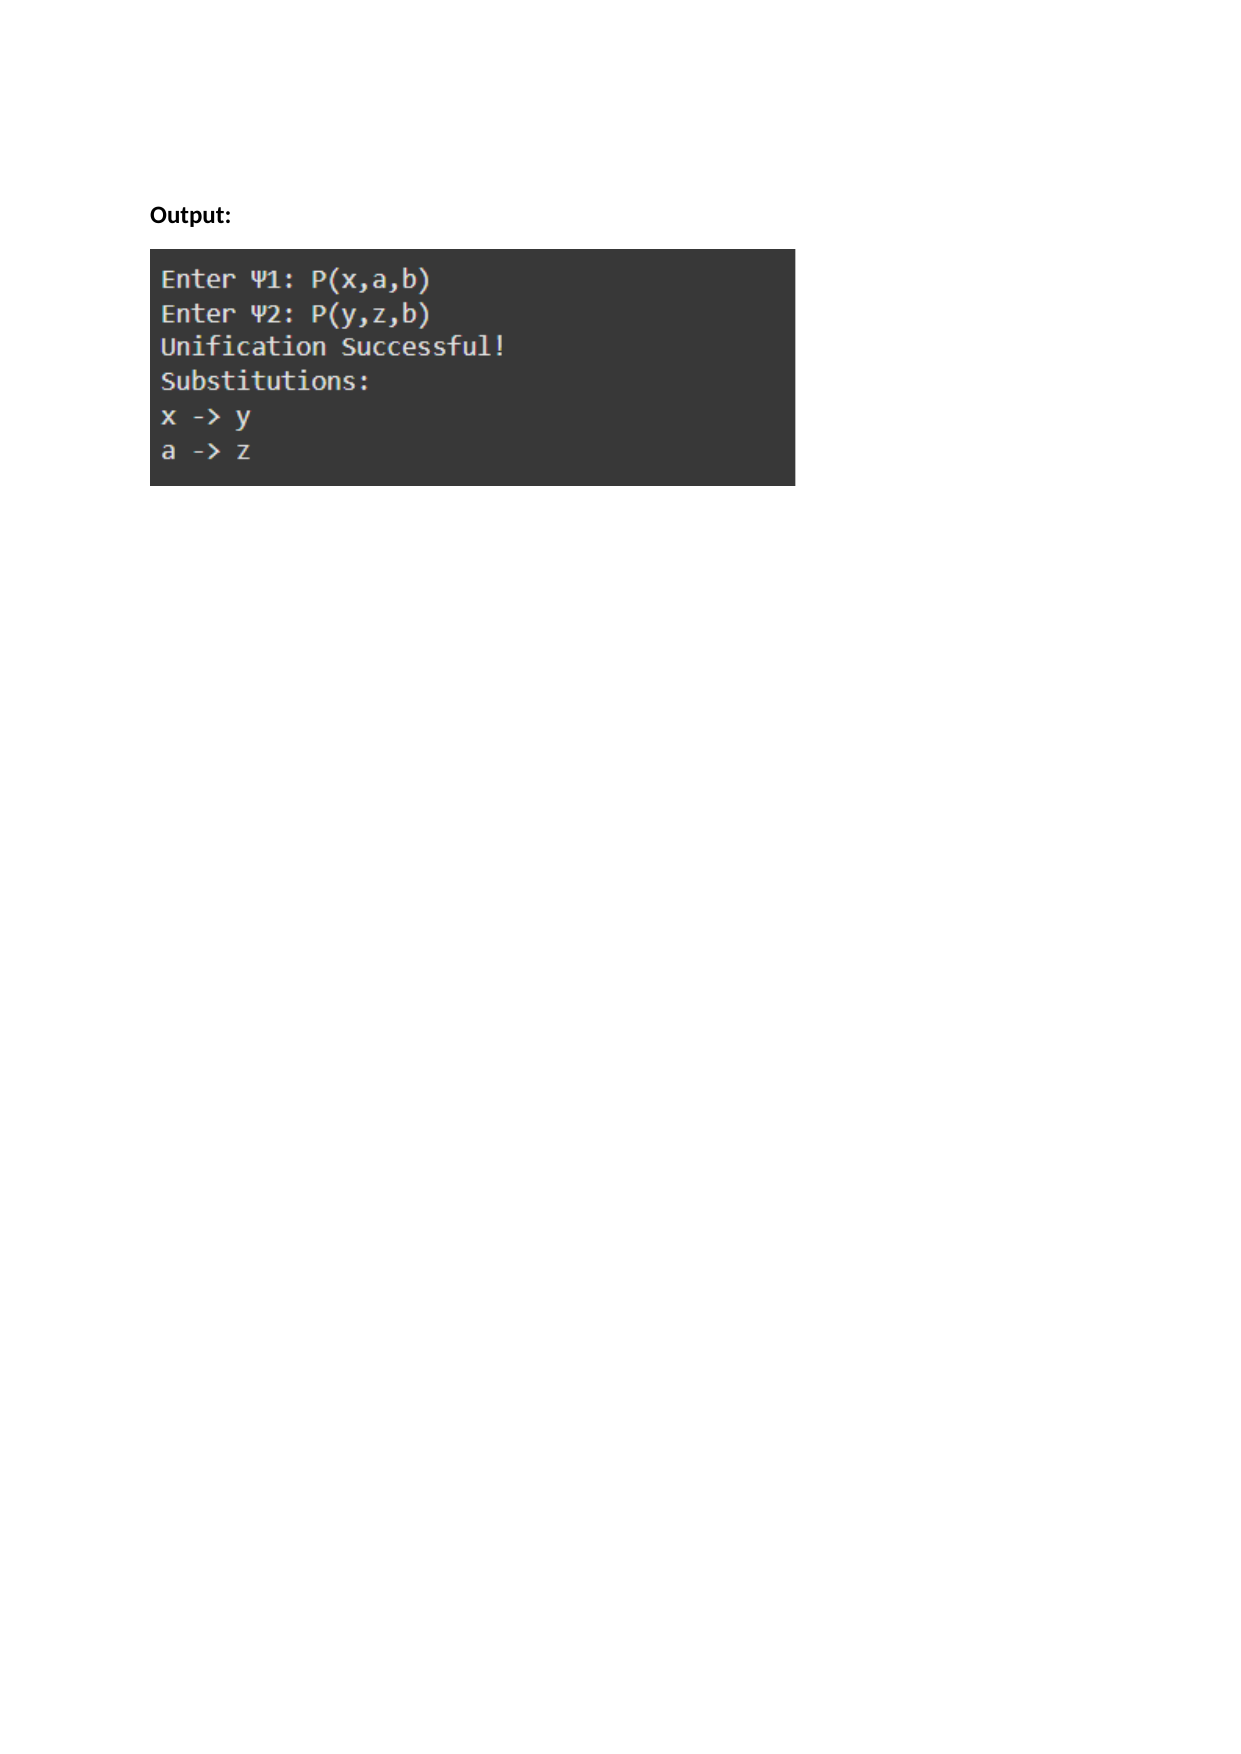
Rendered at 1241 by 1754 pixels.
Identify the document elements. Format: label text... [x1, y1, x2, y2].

text Output: [150, 199, 1090, 230]
picture [150, 249, 796, 486]
